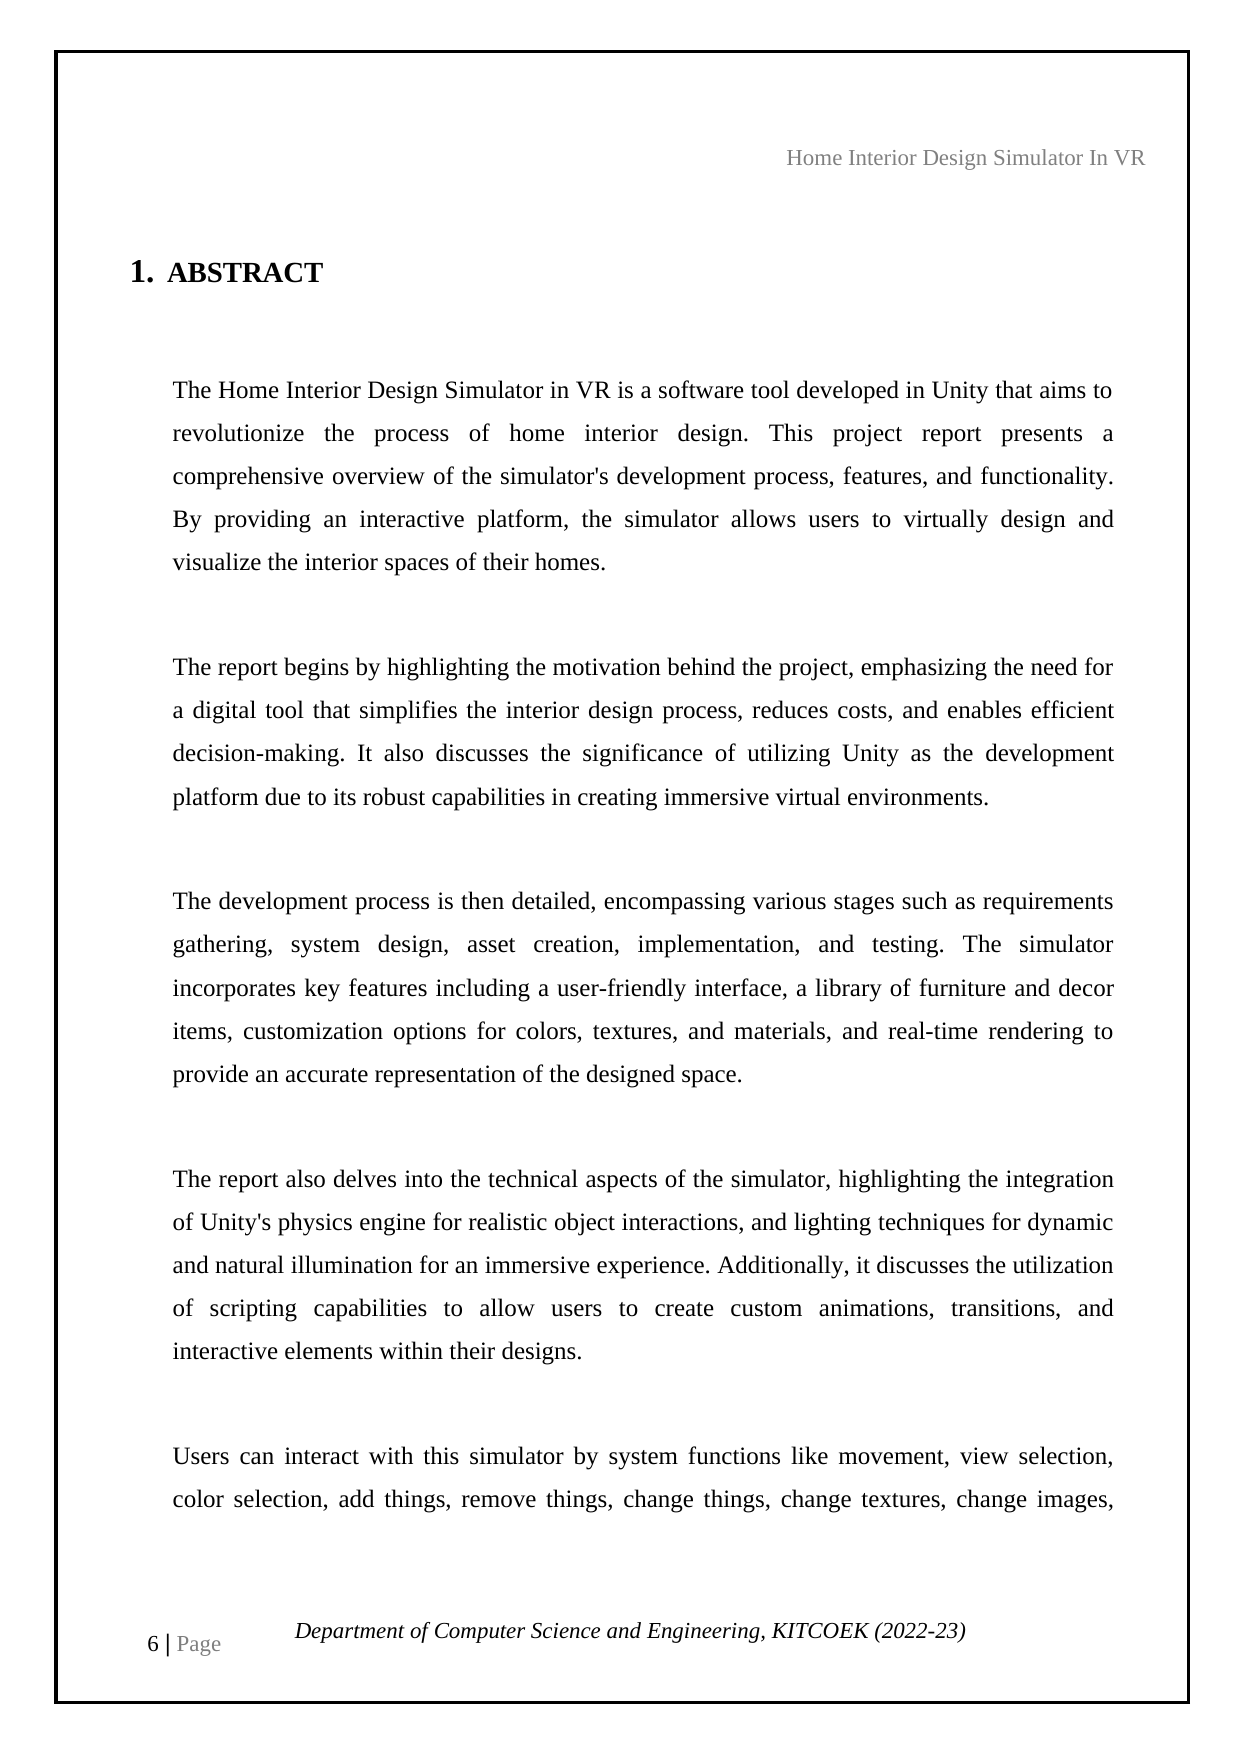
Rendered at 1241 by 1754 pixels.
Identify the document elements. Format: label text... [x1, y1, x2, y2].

text The report also delves into the technical aspects of the simulator, highlighting the integration of Unity's physics engine for realistic object interactions, and lighting techniques for dynamic and natural illumination for an immersive experience. Additionally, it discusses the utilization of scripting capabilities to allow users to create custom animations, transitions, and interactive elements within their designs. [172, 1164, 1115, 1365]
text The Home Interior Design Simulator in VR is a software tool developed in Unity that aims to revolutionize the process of home interior design. This project report presents a comprehensive overview of the simulator's development process, features, and functionality. By providing an interactive platform, the simulator allows users to virtually design and visualize the interior spaces of their homes. [172, 375, 1115, 576]
text The report begins by highlighting the motivation behind the project, emphasizing the need for a digital tool that simplifies the interior design process, reduces costs, and enables efficient decision-making. It also discusses the significance of utilizing Unity as the development platform due to its robust capabilities in creating immersive virtual environments. [172, 652, 1115, 810]
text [172, 1441, 1115, 1513]
text The development process is then detailed, encompassing various stages such as requirements gathering, system design, asset creation, implementation, and testing. The simulator incorporates key features including a user-friendly interface, a library of furniture and decor items, customization options for colors, textures, and materials, and real-time rendering to provide an accurate representation of the designed space. [172, 886, 1115, 1088]
list ABSTRACT [129, 251, 1186, 289]
